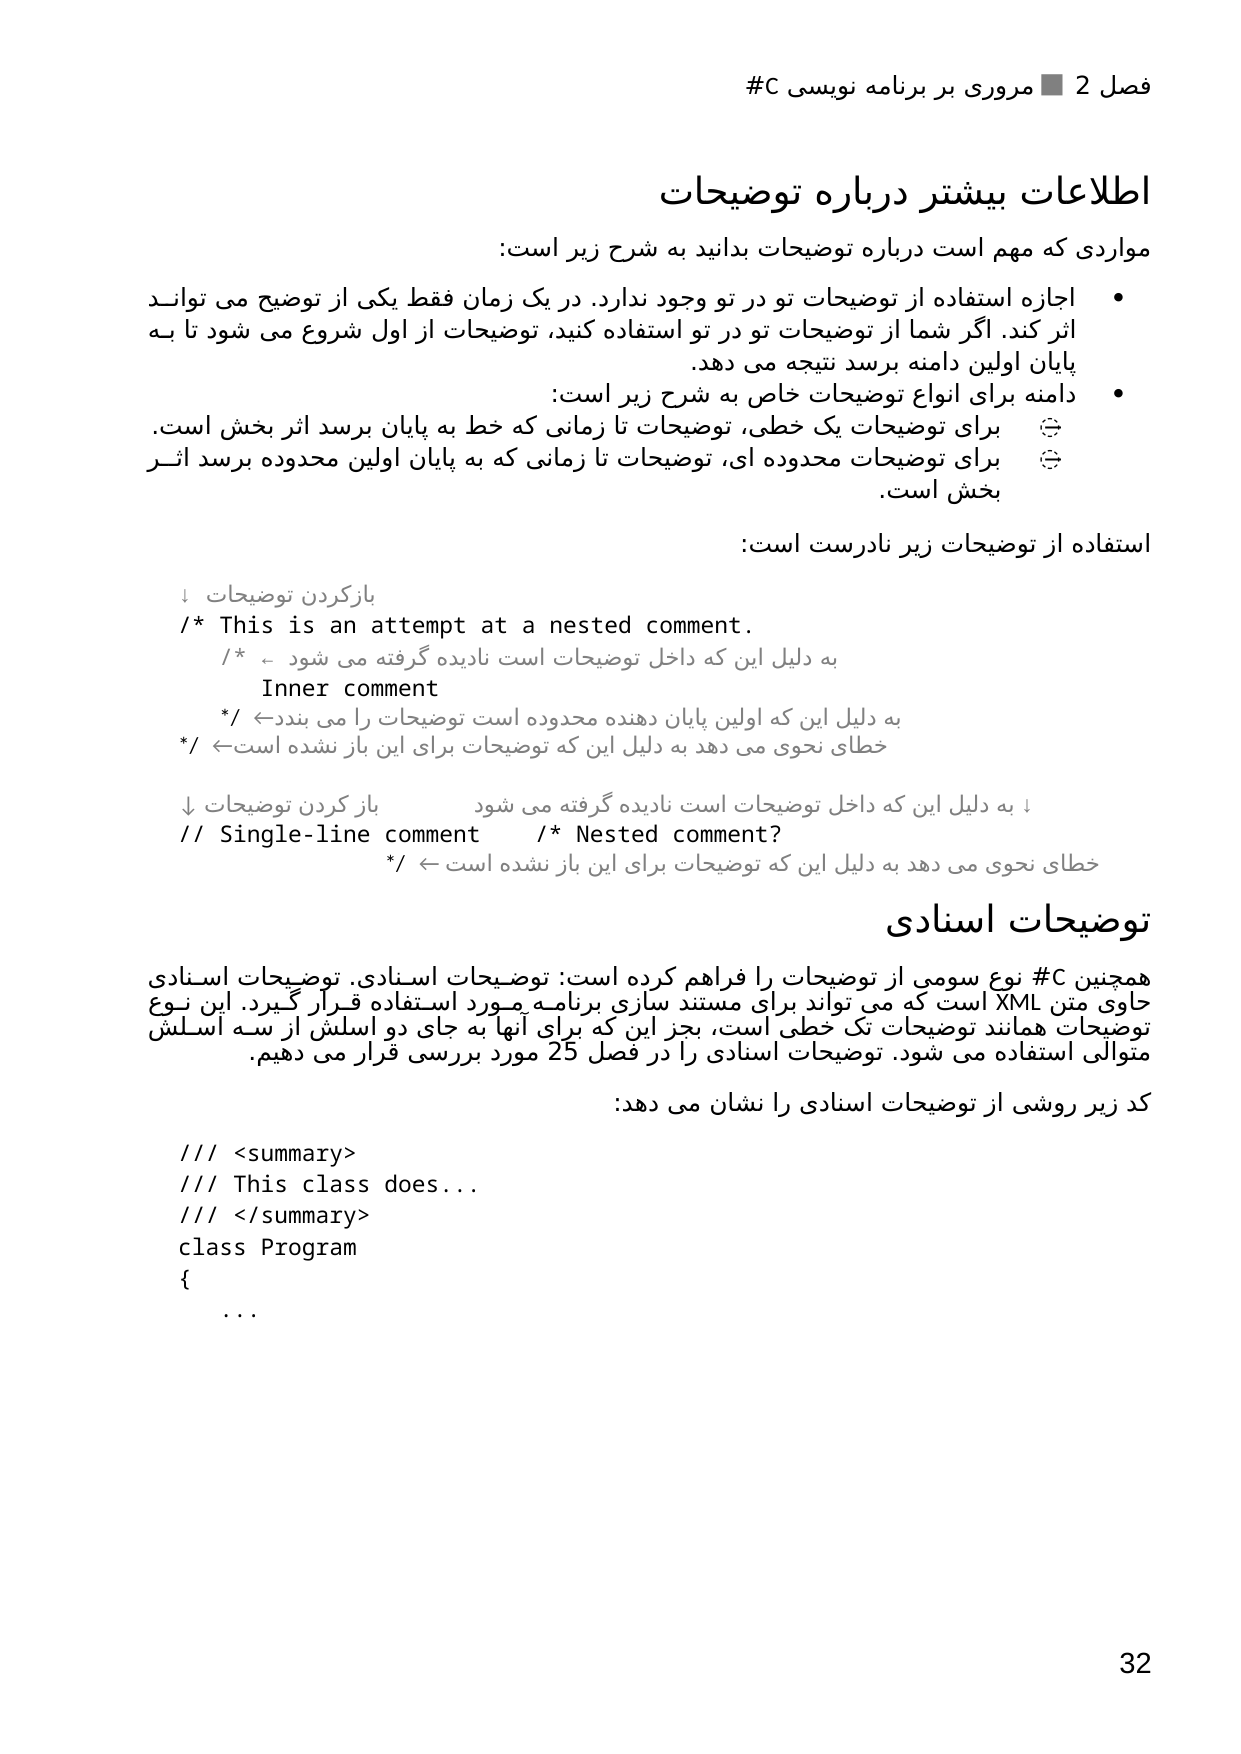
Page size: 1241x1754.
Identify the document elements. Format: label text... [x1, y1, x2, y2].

text کد زیر روشی از توضیحات اسنادی را نشان می دهد: [148, 1091, 1152, 1116]
text اطلاعات بیشتر درباره توضیحات [148, 175, 1152, 212]
text همچنین C# نوع سومی از توضیحات را فراهم کرده است: توضیحات اسنادی. توضیحات اسنادی حاوی متن XML است که می تواند برای مستند سازی برنامه مورد استفاده قرار گیرد. این نوع توضیحات همانند توضیحات تک خطی است، بجز این که برای آنها به جای دو اسلش از سه اسلش متوالی استفاده می شود. توضیحات اسنادی را در فصل 25 مورد بررسی قرار می دهیم. [148, 964, 1152, 1066]
table_header ↓ بازکردن توضیحات /* This is an attempt at a nested comment. /* ← به دلیل این که داخل توضیحات است نادیده گرفته می شود Inner comment */ ←به دلیل این که اولین پایان دهنده محدوده است توضیحات را می بندد */ ←خطای نحوی می دهد به دلیل این که توضیحات برای این باز نشده است ↓ باز کردن توضیحات ↓ به دلیل این که داخل توضیحات است نادیده گرفته می شود // Single-line comment /* Nested comment? */ ← خطای نحوی می دهد به دلیل این که توضیحات برای این باز نشده است [148, 578, 1152, 877]
text توضیحات اسنادی [148, 902, 1152, 939]
text استفاده از توضیحات زیر نادرست است: [148, 532, 1152, 557]
text مواردی که مهم است درباره توضیحات بدانید به شرح زیر است: [148, 237, 1152, 262]
text دامنه برای انواع توضیحات خاص به شرح زیر است: [148, 379, 1114, 408]
list برای توضیحات یک خطی، توضیحات تا زمانی که خط به پایان برسد اثر بخش است. [148, 411, 1039, 440]
list برای توضیحات محدوده ای، توضیحات تا زمانی که به پایان اولین محدوده برسد اثر بخش است. [148, 443, 1039, 504]
table_header /// <summary> /// This class does... /// </summary> class Program { ... [148, 1137, 1152, 1324]
text اجازه استفاده از توضیحات تو در تو وجود ندارد. در یک زمان فقط یکی از توضیح می تواند اثر کند. اگر شما از توضیحات تو در تو استفاده کنید، توضیحات از اول شروع می شود تا به پایان اولین دامنه برسد نتیجه می دهد. [148, 283, 1114, 376]
